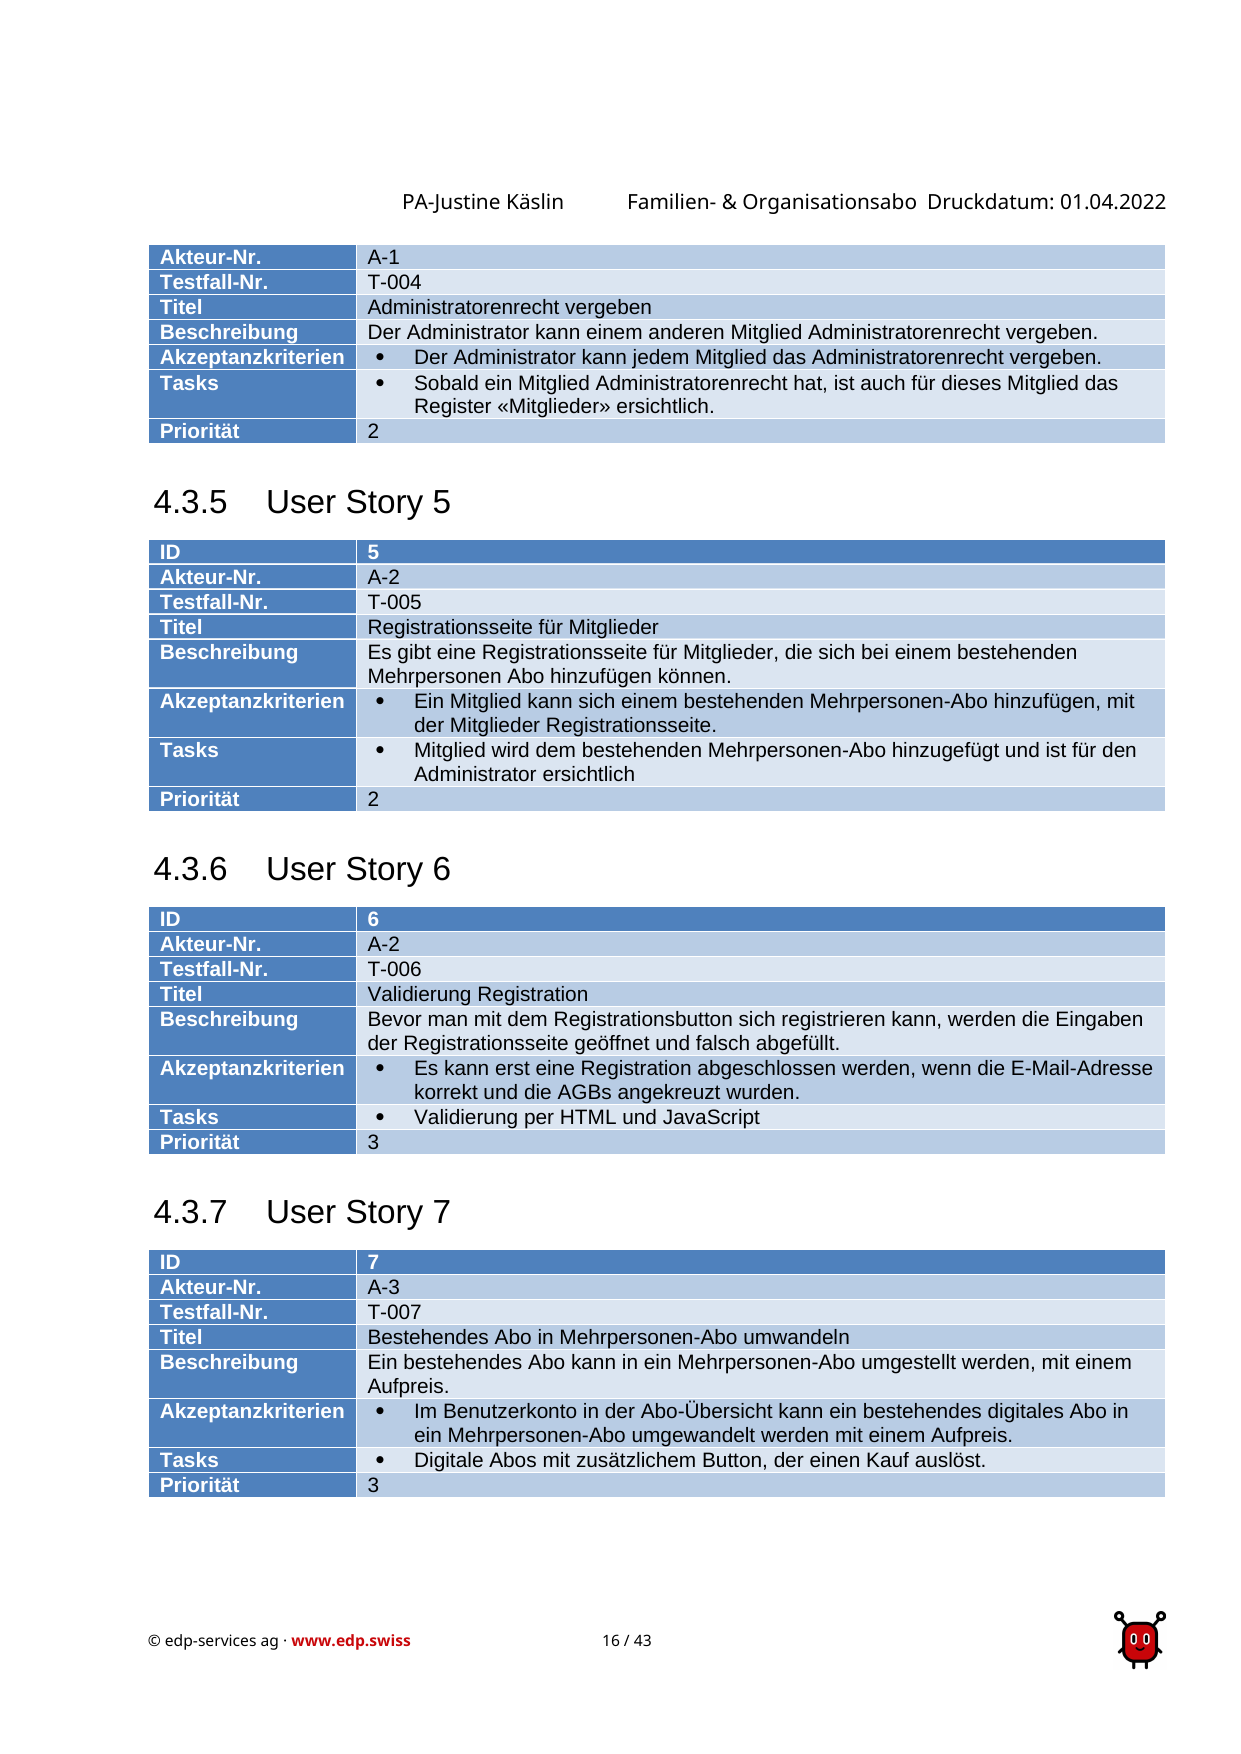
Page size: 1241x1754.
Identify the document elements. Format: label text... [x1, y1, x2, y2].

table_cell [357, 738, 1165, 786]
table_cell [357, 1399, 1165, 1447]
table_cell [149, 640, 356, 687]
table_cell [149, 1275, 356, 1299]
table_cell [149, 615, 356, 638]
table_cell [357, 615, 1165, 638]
subtitle User Story 6 [153, 849, 1166, 888]
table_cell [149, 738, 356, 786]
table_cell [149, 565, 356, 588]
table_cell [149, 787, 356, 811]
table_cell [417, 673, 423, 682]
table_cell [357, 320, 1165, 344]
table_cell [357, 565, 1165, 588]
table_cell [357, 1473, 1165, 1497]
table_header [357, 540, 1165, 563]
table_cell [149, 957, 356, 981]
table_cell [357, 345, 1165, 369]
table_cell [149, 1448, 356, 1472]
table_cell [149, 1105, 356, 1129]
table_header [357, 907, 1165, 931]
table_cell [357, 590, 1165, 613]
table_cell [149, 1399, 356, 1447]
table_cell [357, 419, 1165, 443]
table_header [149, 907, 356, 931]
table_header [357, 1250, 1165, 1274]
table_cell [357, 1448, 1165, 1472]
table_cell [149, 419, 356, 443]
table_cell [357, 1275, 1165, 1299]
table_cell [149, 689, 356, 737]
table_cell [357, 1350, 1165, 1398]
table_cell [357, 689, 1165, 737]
subtitle User Story 7 [153, 1192, 1166, 1231]
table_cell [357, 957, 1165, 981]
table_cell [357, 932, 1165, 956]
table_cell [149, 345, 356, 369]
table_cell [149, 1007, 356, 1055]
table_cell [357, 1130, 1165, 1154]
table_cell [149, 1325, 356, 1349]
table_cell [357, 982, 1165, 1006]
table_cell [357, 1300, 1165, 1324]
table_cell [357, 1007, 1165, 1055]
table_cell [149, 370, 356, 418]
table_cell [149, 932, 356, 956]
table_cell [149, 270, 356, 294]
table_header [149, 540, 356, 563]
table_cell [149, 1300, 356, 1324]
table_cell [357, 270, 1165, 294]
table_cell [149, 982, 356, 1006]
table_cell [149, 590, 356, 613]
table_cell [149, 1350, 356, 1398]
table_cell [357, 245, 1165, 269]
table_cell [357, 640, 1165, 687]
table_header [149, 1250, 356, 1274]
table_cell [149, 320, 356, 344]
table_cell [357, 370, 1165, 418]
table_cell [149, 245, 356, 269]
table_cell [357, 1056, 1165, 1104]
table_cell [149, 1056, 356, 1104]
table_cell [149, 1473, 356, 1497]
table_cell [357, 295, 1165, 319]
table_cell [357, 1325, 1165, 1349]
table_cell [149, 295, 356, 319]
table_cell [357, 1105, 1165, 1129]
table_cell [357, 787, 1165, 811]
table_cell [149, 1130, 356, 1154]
subtitle User Story 5 [153, 482, 1166, 520]
picture [1113, 1610, 1167, 1670]
